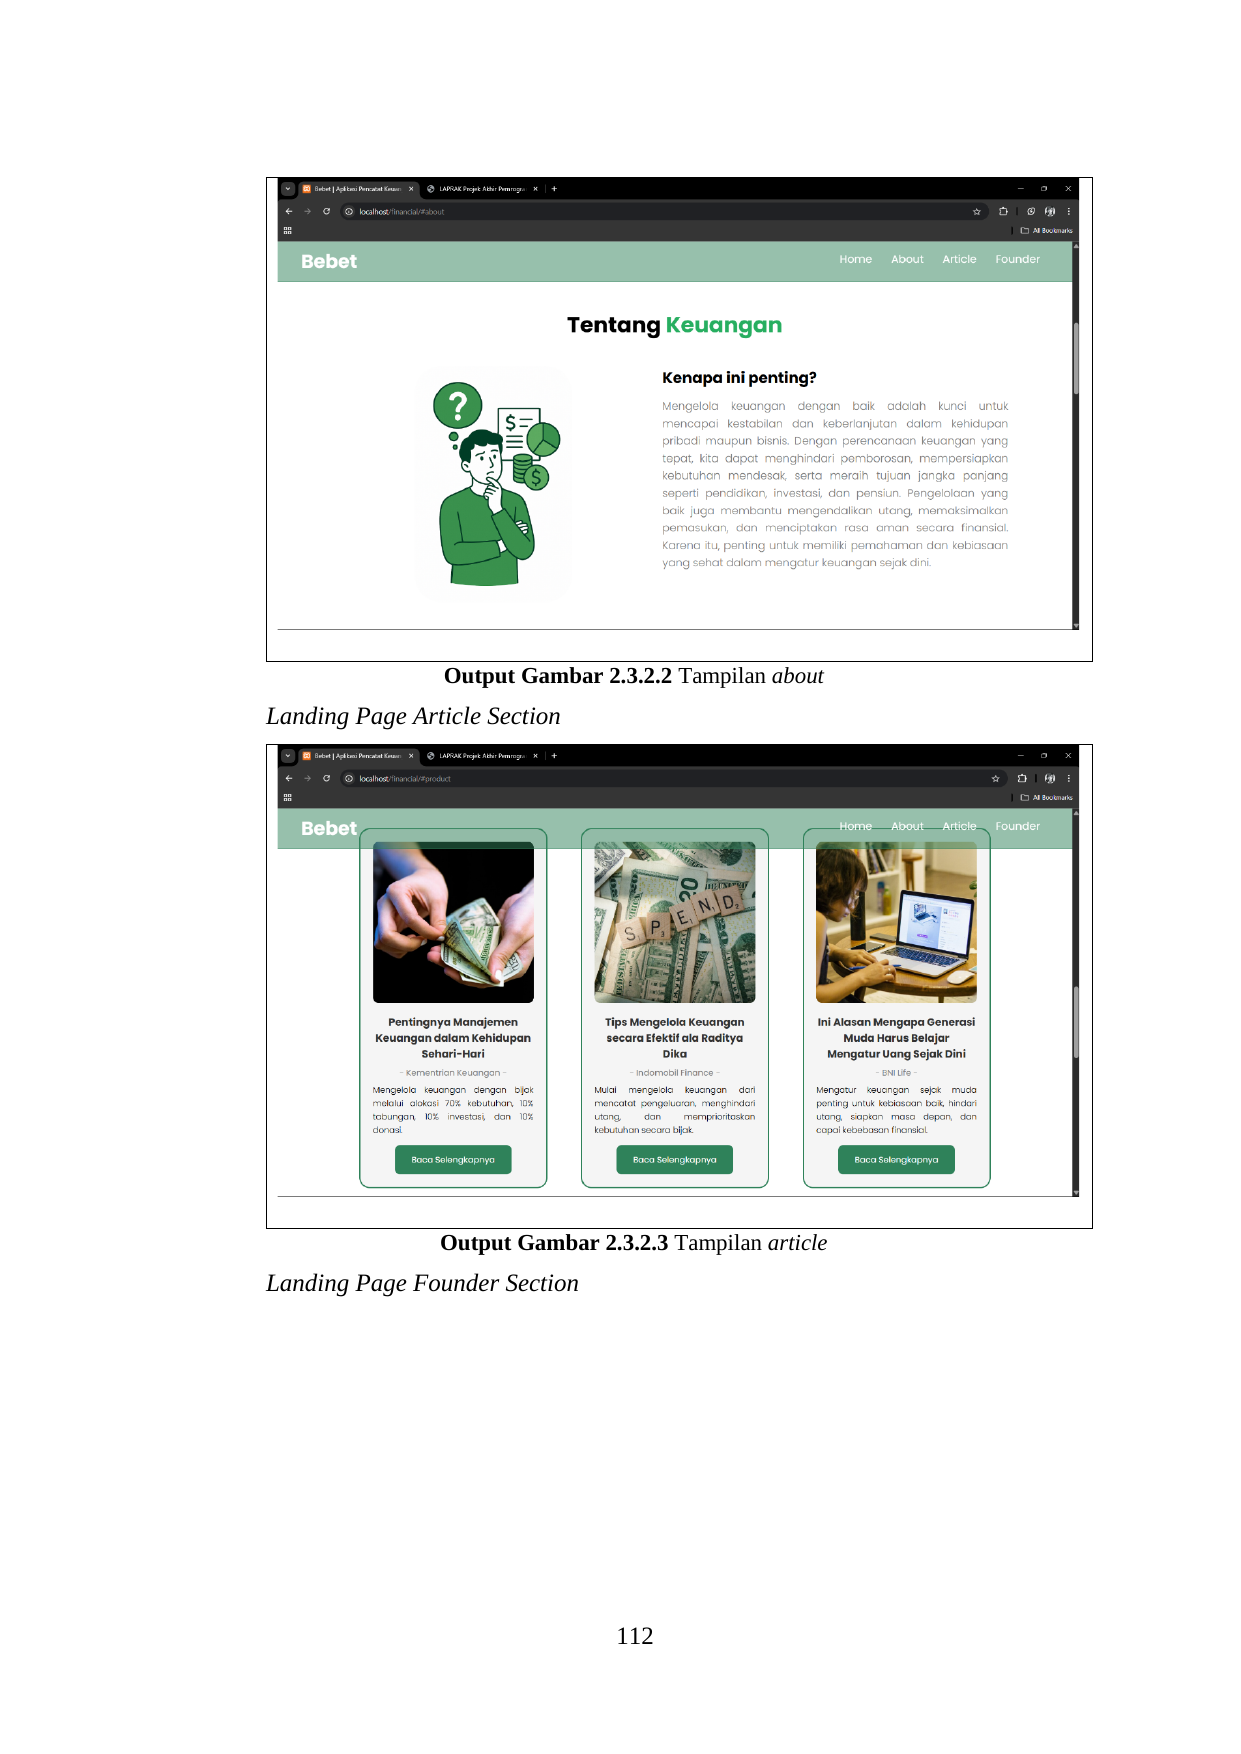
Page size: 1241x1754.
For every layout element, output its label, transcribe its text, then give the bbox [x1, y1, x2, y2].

picture [277, 745, 1080, 1197]
text Landing Page Article Section [266, 701, 1092, 730]
text Output Gambar 2.3.2.2 Tampilan about [177, 662, 1092, 688]
picture [277, 178, 1080, 630]
text Output Gambar 2.3.2.3 Tampilan article [177, 1229, 1092, 1255]
table_header [267, 178, 1092, 661]
text Landing Page Founder Section [266, 1268, 1092, 1297]
table_header [267, 745, 1092, 1228]
